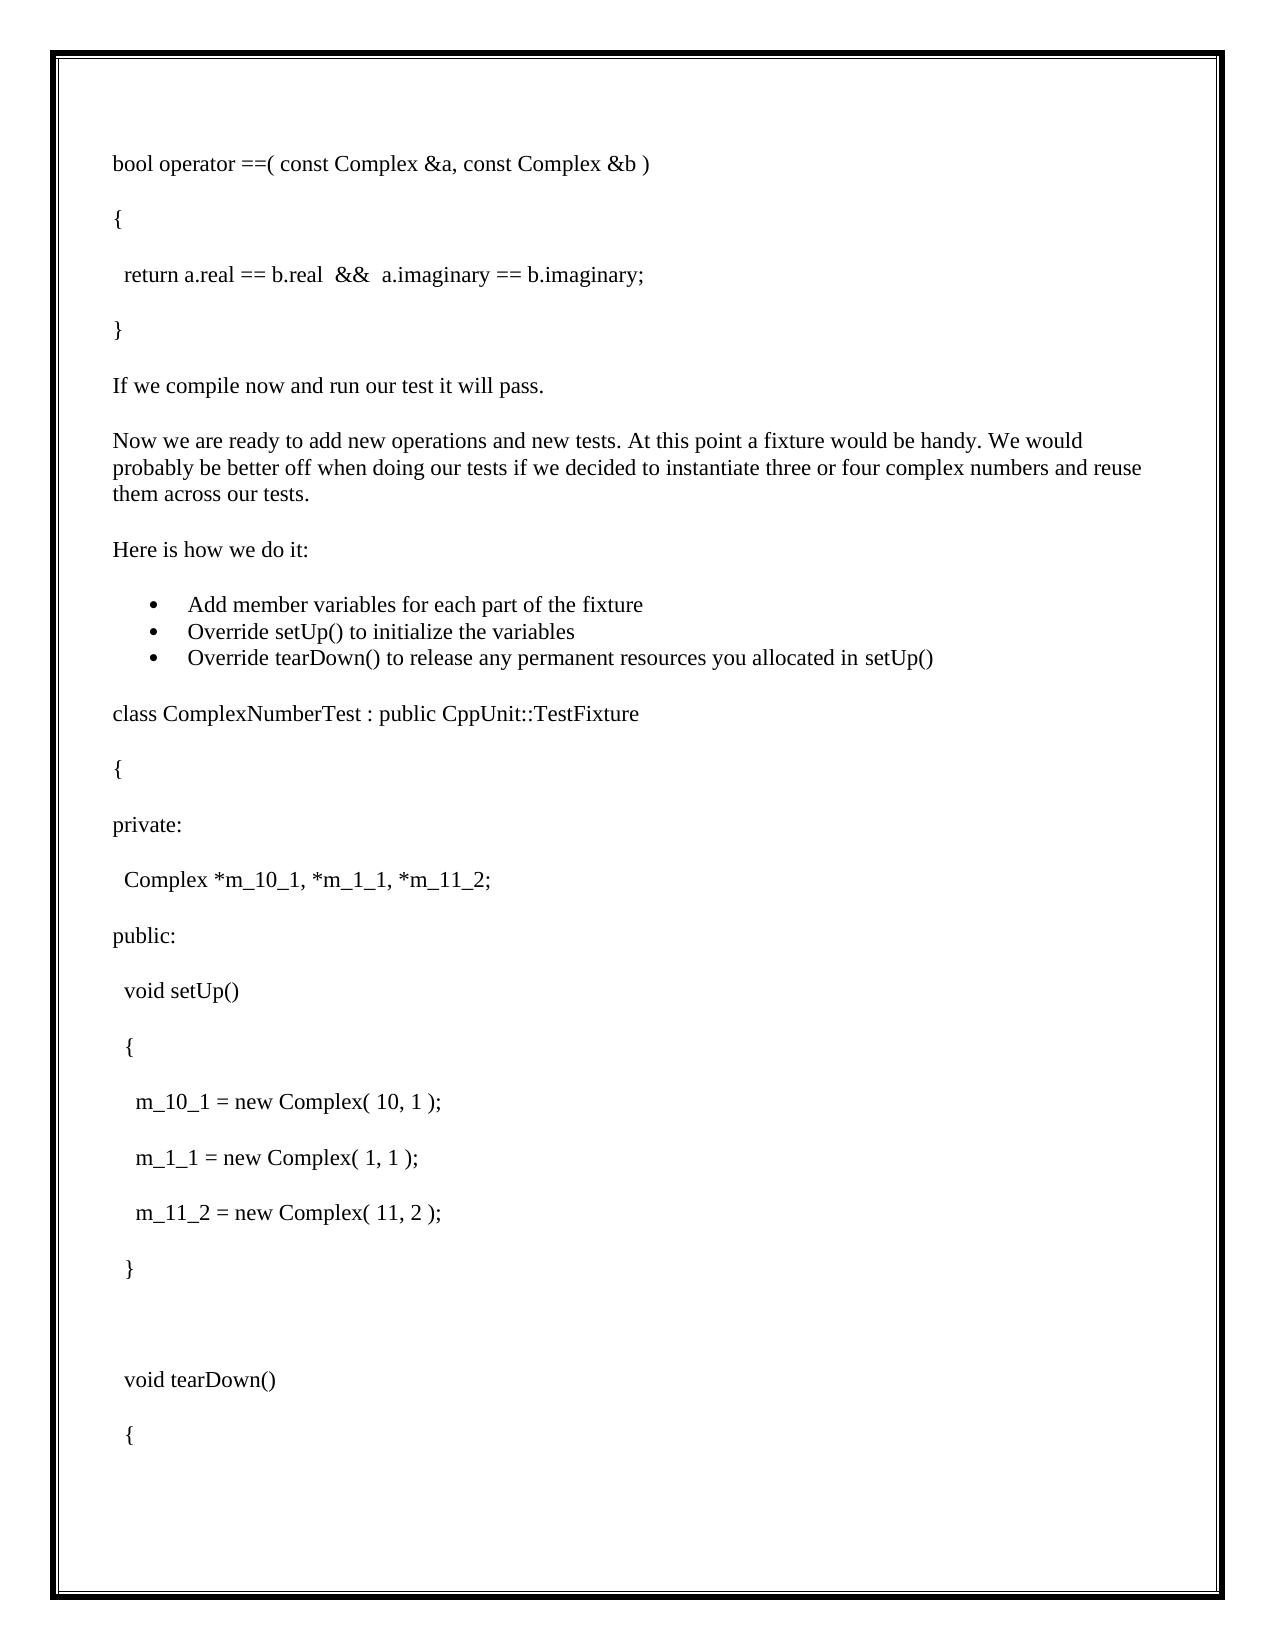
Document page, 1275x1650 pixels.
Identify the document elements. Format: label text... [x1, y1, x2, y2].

list Override setUp() to initialize the variables [150, 618, 1162, 644]
text private: [112, 811, 1162, 837]
text bool operator ==( const Complex &a, const Complex &b ) [112, 150, 1162, 176]
text Here is how we do it: [112, 536, 1162, 562]
text Now we are ready to add new operations and new tests. At this point a fixture would be handy. We would probably be better off when doing our tests if we decided to instantiate three or four complex numbers and reuse them across our tests. [112, 428, 1162, 507]
text m_1_1 = new Complex( 1, 1 ); [112, 1144, 1162, 1170]
text m_10_1 = new Complex( 10, 1 ); [112, 1088, 1162, 1114]
text void tearDown() [112, 1366, 1162, 1392]
text { [112, 1421, 1162, 1448]
text { [112, 755, 1162, 781]
text } [112, 1255, 1162, 1281]
text } [112, 317, 1162, 343]
text m_11_2 = new Complex( 11, 2 ); [112, 1199, 1162, 1226]
text void setUp() [112, 977, 1162, 1003]
text Complex *m_10_1, *m_1_1, *m_11_2; [112, 866, 1162, 892]
text return a.real == b.real && a.imaginary == b.imaginary; [112, 261, 1162, 287]
list Override tearDown() to release any permanent resources you allocated in setUp() [150, 644, 1162, 670]
text class ComplexNumberTest : public CppUnit::TestFixture [112, 699, 1162, 726]
text { [112, 1033, 1162, 1059]
text If we compile now and run our test it will pass. [112, 372, 1162, 398]
text { [112, 206, 1162, 232]
text public: [112, 922, 1162, 948]
list Add member variables for each part of the fixture [150, 591, 1162, 618]
